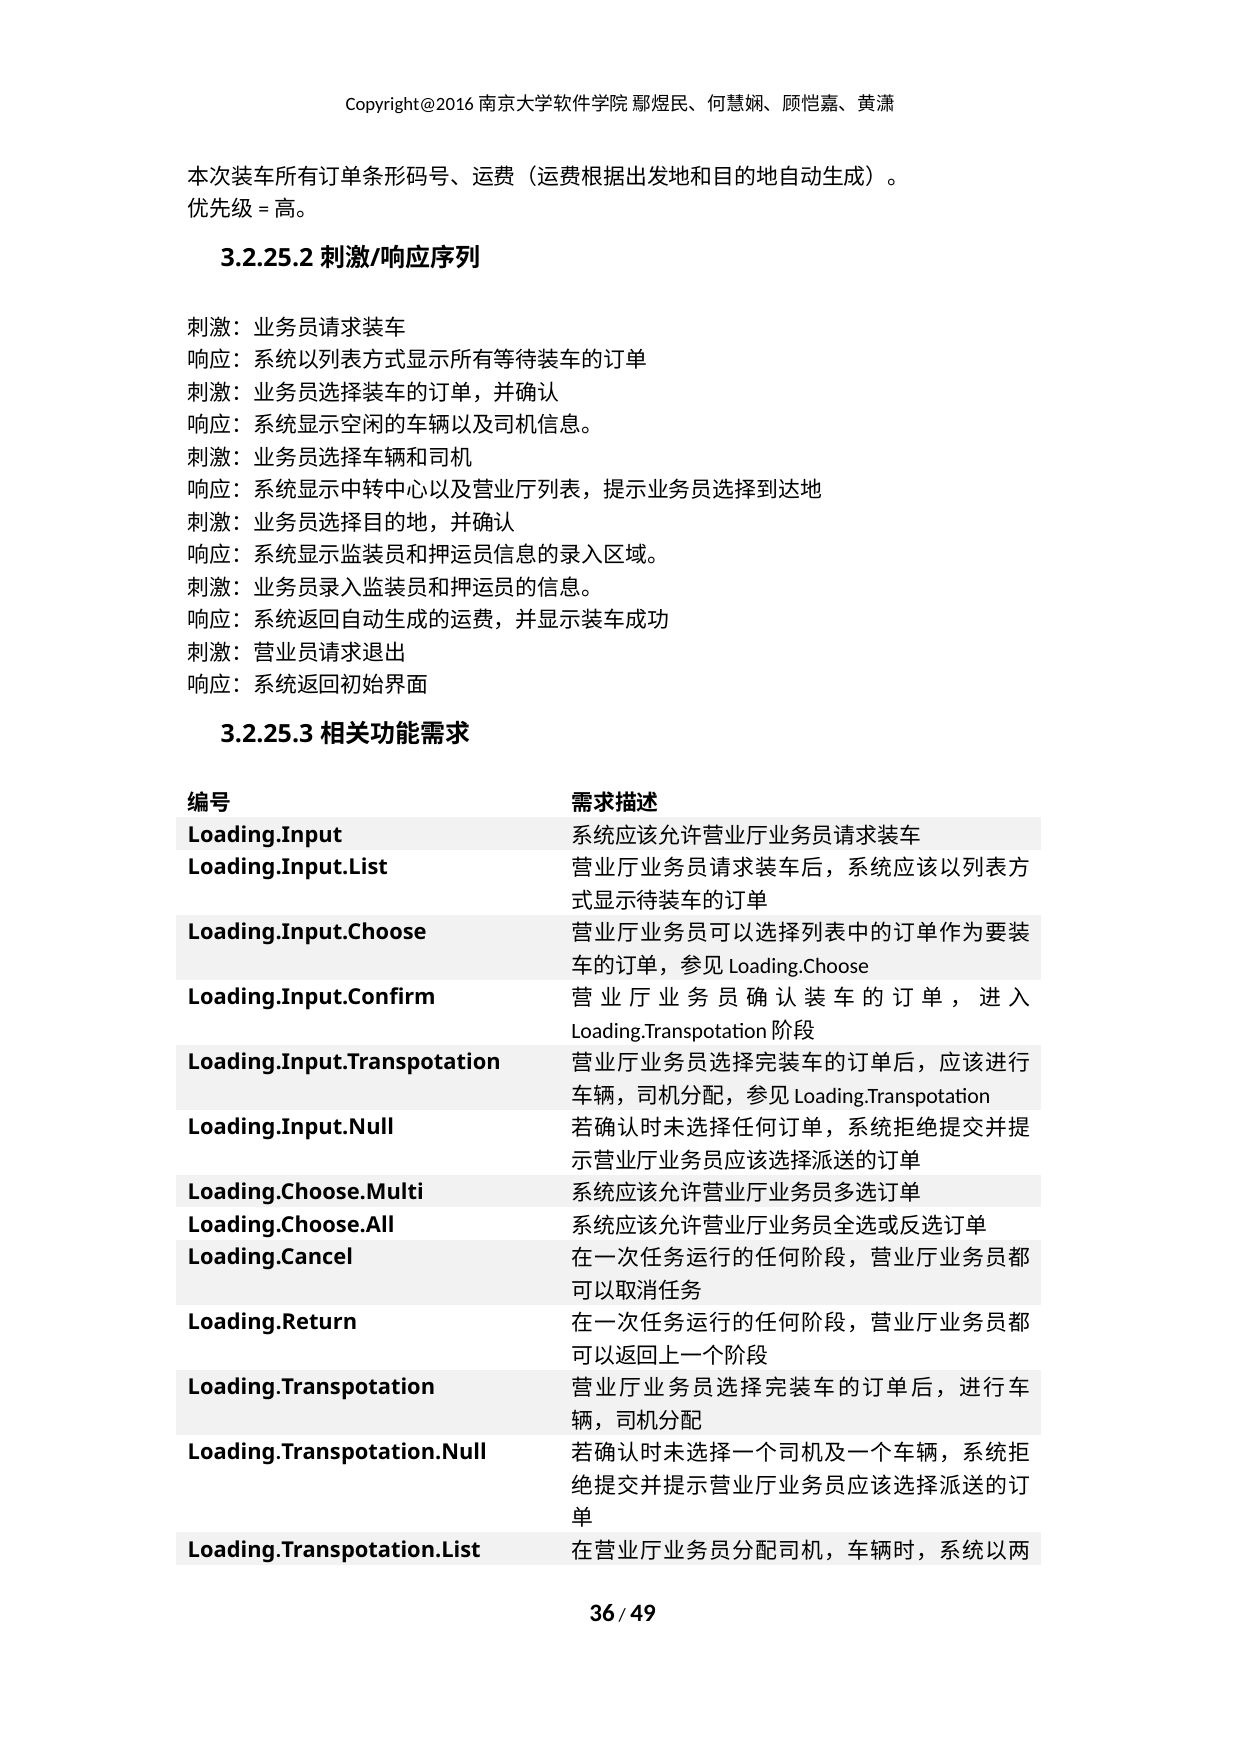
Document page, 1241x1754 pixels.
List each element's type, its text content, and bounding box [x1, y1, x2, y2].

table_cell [560, 1532, 1041, 1565]
table_cell 营业厅业务员请求装车后，系统应该以列表方式显示待装车的订单 [560, 850, 1041, 915]
text 刺激：业务员选择目的地，并确认 [187, 504, 1053, 537]
table_cell Loading.Transpotation [176, 1370, 560, 1435]
text 响应：系统显示中转中心以及营业厅列表，提示业务员选择到达地 [187, 472, 1053, 504]
table_cell 在一次任务运行的任何阶段，营业厅业务员都可以取消任务 [560, 1240, 1041, 1305]
table_cell 若确认时未选择任何订单，系统拒绝提交并提示营业厅业务员应该选择派送的订单 [560, 1110, 1041, 1175]
table_cell Loading.Input.List [176, 850, 560, 915]
table_header 编号 [176, 785, 560, 817]
text 刺激：业务员选择车辆和司机 [187, 439, 1053, 472]
table_cell Loading.Choose.All [176, 1207, 560, 1240]
text 刺激：业务员选择装车的订单，并确认 [187, 374, 1053, 407]
text 优先级 = 高。 [187, 191, 1053, 223]
table_cell Loading.Input.Transpotation [176, 1045, 560, 1110]
text 响应：系统返回自动生成的运费，并显示装车成功 [187, 602, 1053, 634]
table_header 需求描述 [560, 785, 1041, 817]
table_cell 系统应该允许营业厅业务员请求装车 [560, 817, 1041, 850]
text 响应：系统显示空闲的车辆以及司机信息。 [187, 407, 1053, 439]
table_cell Loading.Input.Null [176, 1110, 560, 1175]
table_cell Loading.Input.Choose [176, 915, 560, 980]
table_cell Loading.Return [176, 1305, 560, 1370]
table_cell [176, 1532, 560, 1565]
subtitle 3.2.25.2 刺激/响应序列 [220, 223, 1053, 288]
text 响应：系统以列表方式显示所有等待装车的订单 [187, 342, 1053, 374]
table_cell Loading.Cancel [176, 1240, 560, 1305]
table_cell 营业厅业务员确认装车的订单，进入Loading.Transpotation阶段 [560, 980, 1041, 1045]
text 刺激：营业员请求退出 [187, 634, 1053, 667]
table_cell 在一次任务运行的任何阶段，营业厅业务员都可以返回上一个阶段 [560, 1305, 1041, 1370]
subtitle 3.2.25.3 相关功能需求 [220, 699, 1053, 764]
table_cell Loading.Input [176, 817, 560, 850]
table_cell Loading.Choose.Multi [176, 1175, 560, 1207]
text 响应：系统返回初始界面 [187, 667, 1053, 699]
text 刺激：业务员录入监装员和押运员的信息。 [187, 569, 1053, 602]
text 响应：系统显示监装员和押运员信息的录入区域。 [187, 537, 1053, 569]
table_cell 营业厅业务员选择完装车的订单后，进行车辆，司机分配 [560, 1370, 1041, 1435]
table_cell 营业厅业务员可以选择列表中的订单作为要装车的订单，参见Loading.Choose [560, 915, 1041, 980]
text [187, 158, 1053, 191]
table_cell 系统应该允许营业厅业务员多选订单 [560, 1175, 1041, 1207]
text 刺激：业务员请求装车 [187, 309, 1053, 342]
table_cell Loading.Transpotation.Null [176, 1435, 560, 1532]
table_cell 营业厅业务员选择完装车的订单后，应该进行车辆，司机分配，参见Loading.Transpotation [560, 1045, 1041, 1110]
table_cell Loading.Input.Confirm [176, 980, 560, 1045]
table_cell 系统应该允许营业厅业务员全选或反选订单 [560, 1207, 1041, 1240]
table_cell 若确认时未选择一个司机及一个车辆，系统拒绝提交并提示营业厅业务员应该选择派送的订单 [560, 1435, 1041, 1532]
